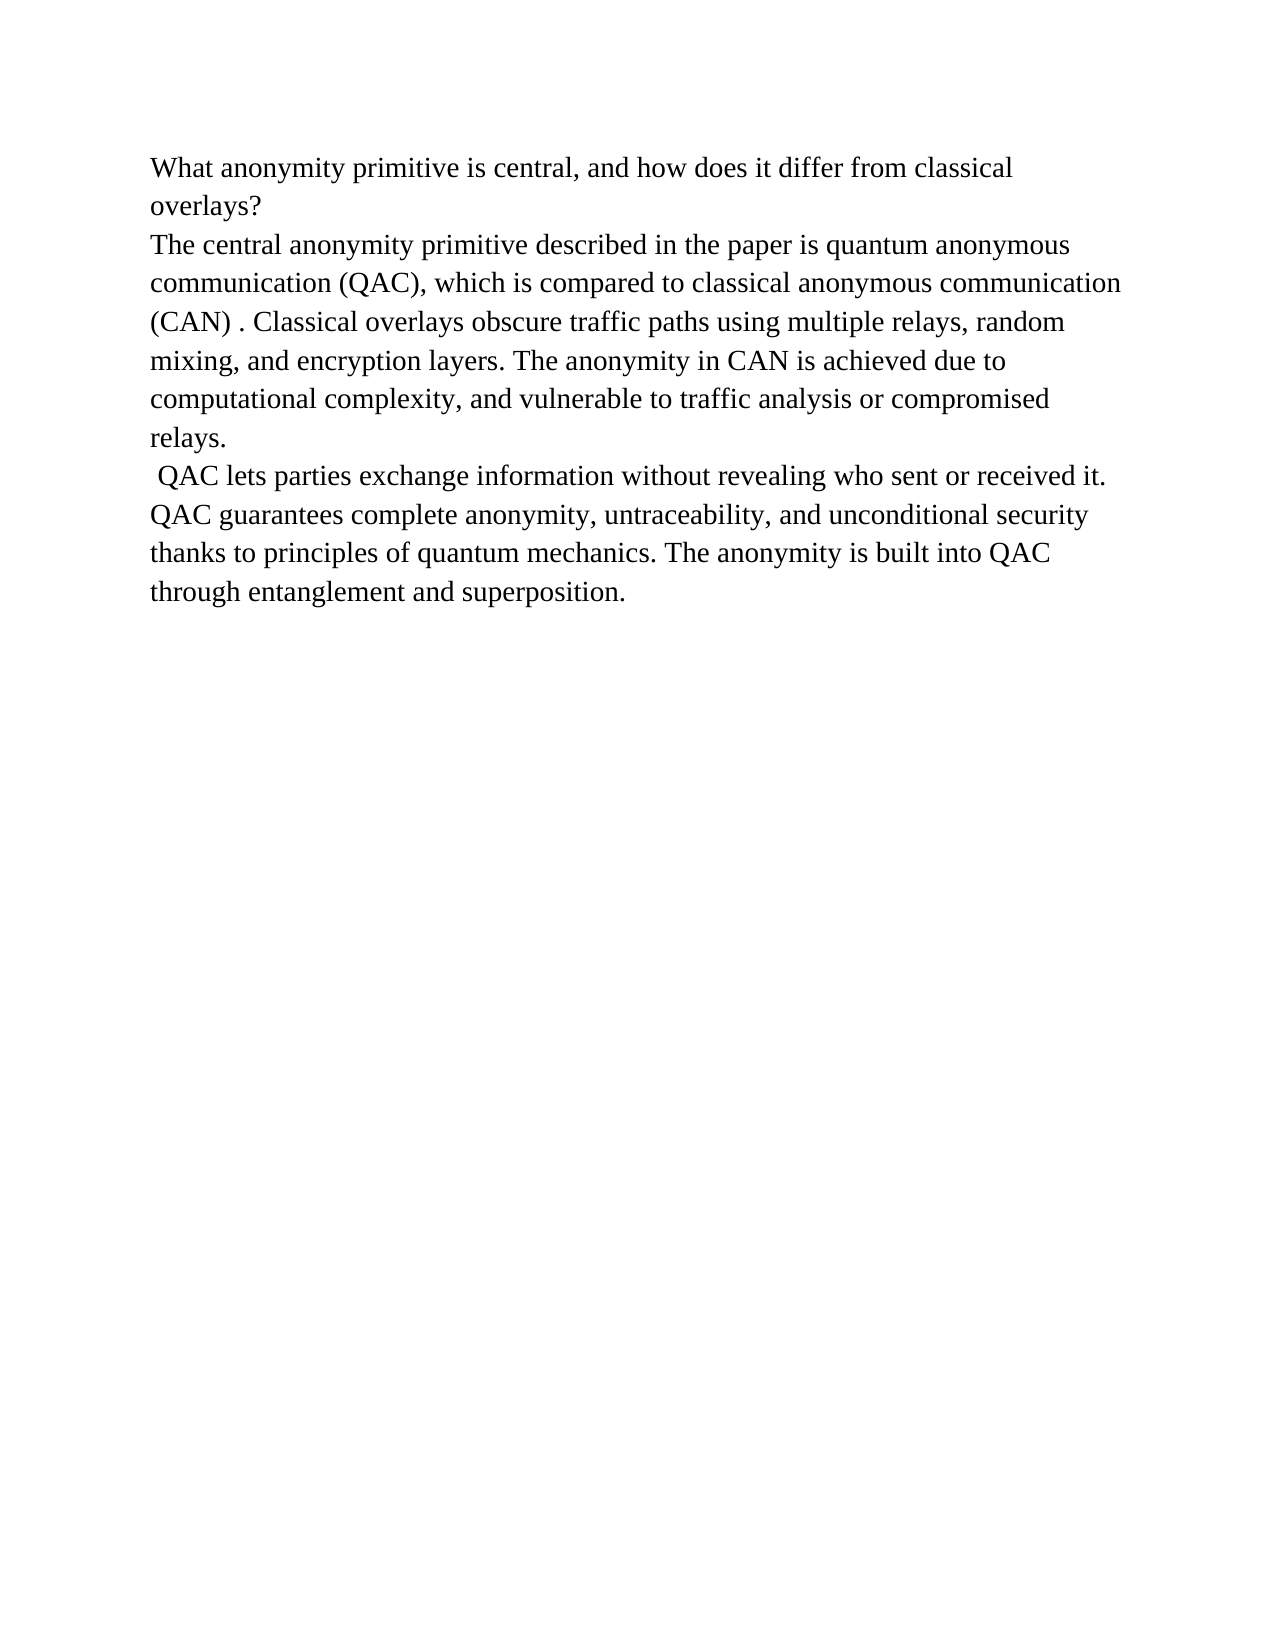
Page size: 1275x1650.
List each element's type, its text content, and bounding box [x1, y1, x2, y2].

text The central anonymity primitive described in the paper is quantum anonymous communication (QAC), which is compared to classical anonymous communication (CAN) . Classical overlays obscure traffic paths using multiple relays, random mixing, and encryption layers. The anonymity in CAN is achieved due to computational complexity, and vulnerable to traffic analysis or compromised relays. [150, 227, 1125, 453]
text What anonymity primitive is central, and how does it differ from classical overlays? [150, 150, 1125, 222]
text QAC lets parties exchange information without revealing who sent or received it. QAC guarantees complete anonymity, untraceability, and unconditional security thanks to principles of quantum mechanics. The anonymity is built into QAC through entanglement and superposition. [150, 458, 1125, 607]
